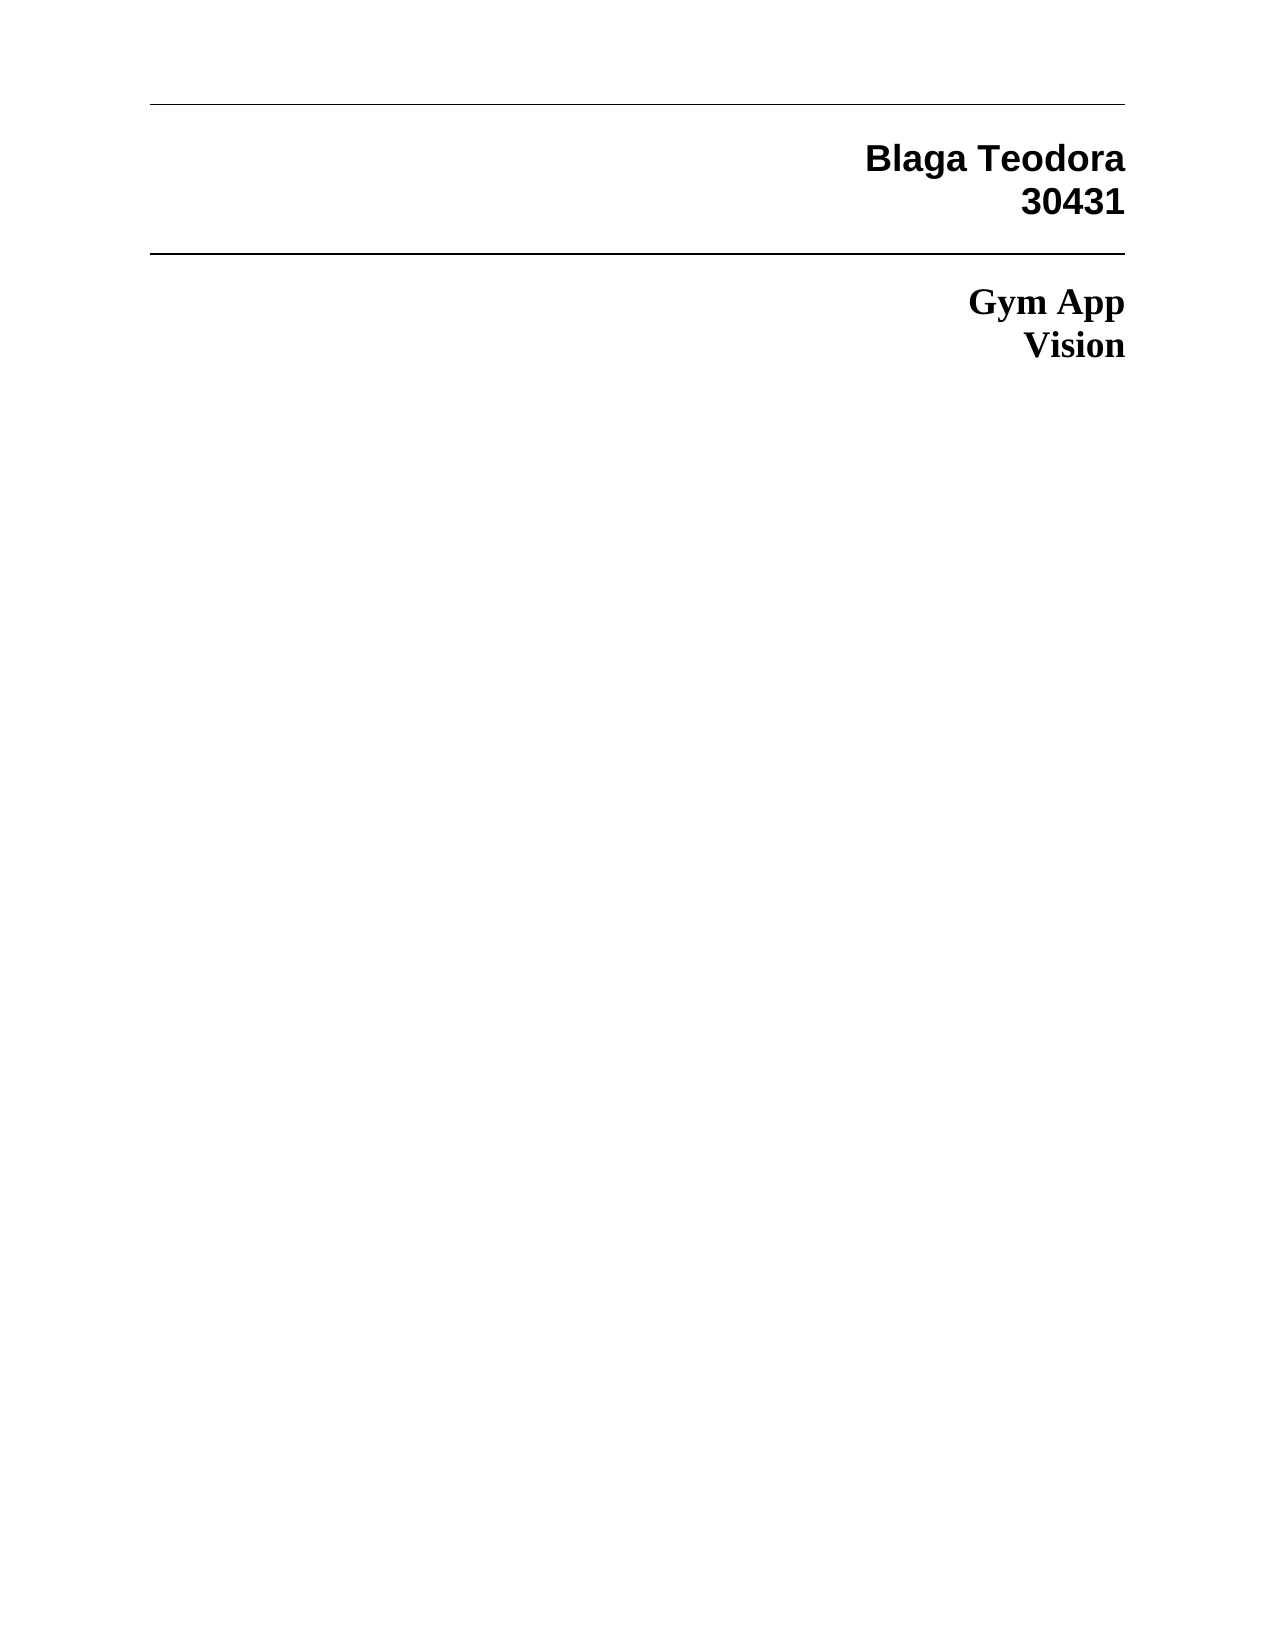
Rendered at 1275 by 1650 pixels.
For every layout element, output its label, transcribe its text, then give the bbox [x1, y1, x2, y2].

title Vision [150, 323, 1125, 366]
title Gym App [150, 280, 1125, 323]
